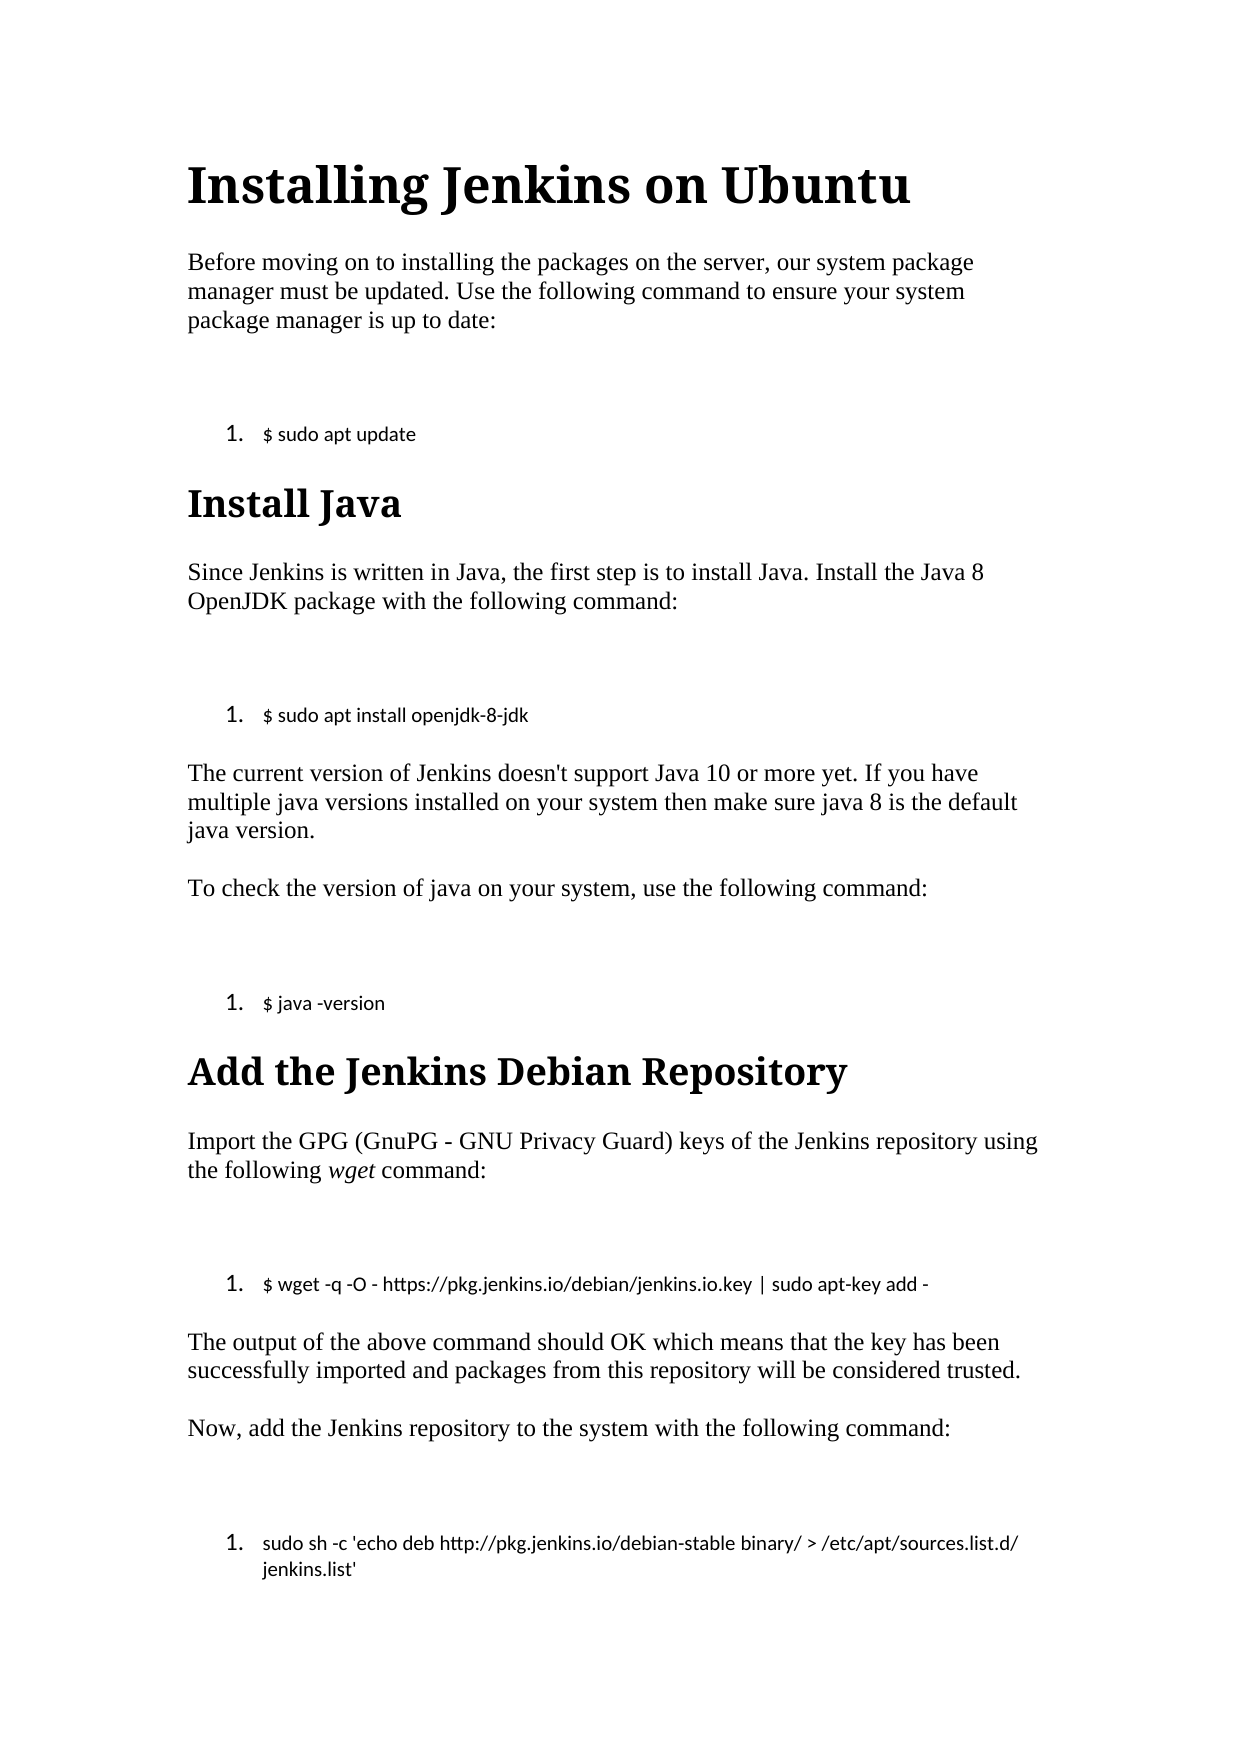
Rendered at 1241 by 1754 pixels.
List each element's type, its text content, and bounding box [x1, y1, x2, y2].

text Import the GPG (GnuPG - GNU Privacy Guard) keys of the Jenkins repository using the following wget command: [187, 1126, 1053, 1183]
subtitle Add the Jenkins Debian Repository [187, 1046, 1053, 1097]
list $ sudo apt install openjdk-8-jdk [225, 698, 1053, 729]
list $ sudo apt update [225, 417, 1053, 448]
text The output of the above command should OK which means that the key has been successfully imported and packages from this repository will be considered trusted. [187, 1327, 1053, 1384]
text To check the version of java on your system, use the following command: [187, 873, 1053, 902]
list sudo sh -c 'echo deb http://pkg.jenkins.io/debian-stable binary/ > /etc/apt/sources.list.d/jenkins.list' [225, 1526, 1053, 1582]
text The current version of Jenkins doesn't support Java 10 or more yet. If you have multiple java versions installed on your system then make sure java 8 is the default java version. [187, 758, 1053, 844]
text Now, add the Jenkins repository to the system with the following command: [187, 1413, 1053, 1442]
text Since Jenkins is written in Java, the first step is to install Java. Install the Java 8 OpenJDK package with the following command: [187, 557, 1053, 615]
subtitle Install Java [187, 477, 1053, 528]
text Before moving on to installing the packages on the server, our system package manager must be updated. Use the following command to ensure your system package manager is up to date: [187, 247, 1053, 333]
list $ wget -q -O - https://pkg.jenkins.io/debian/jenkins.io.key | sudo apt-key add - [225, 1267, 1053, 1298]
list $ java -version [225, 986, 1053, 1017]
subtitle Installing Jenkins on Ubuntu [187, 150, 1053, 218]
